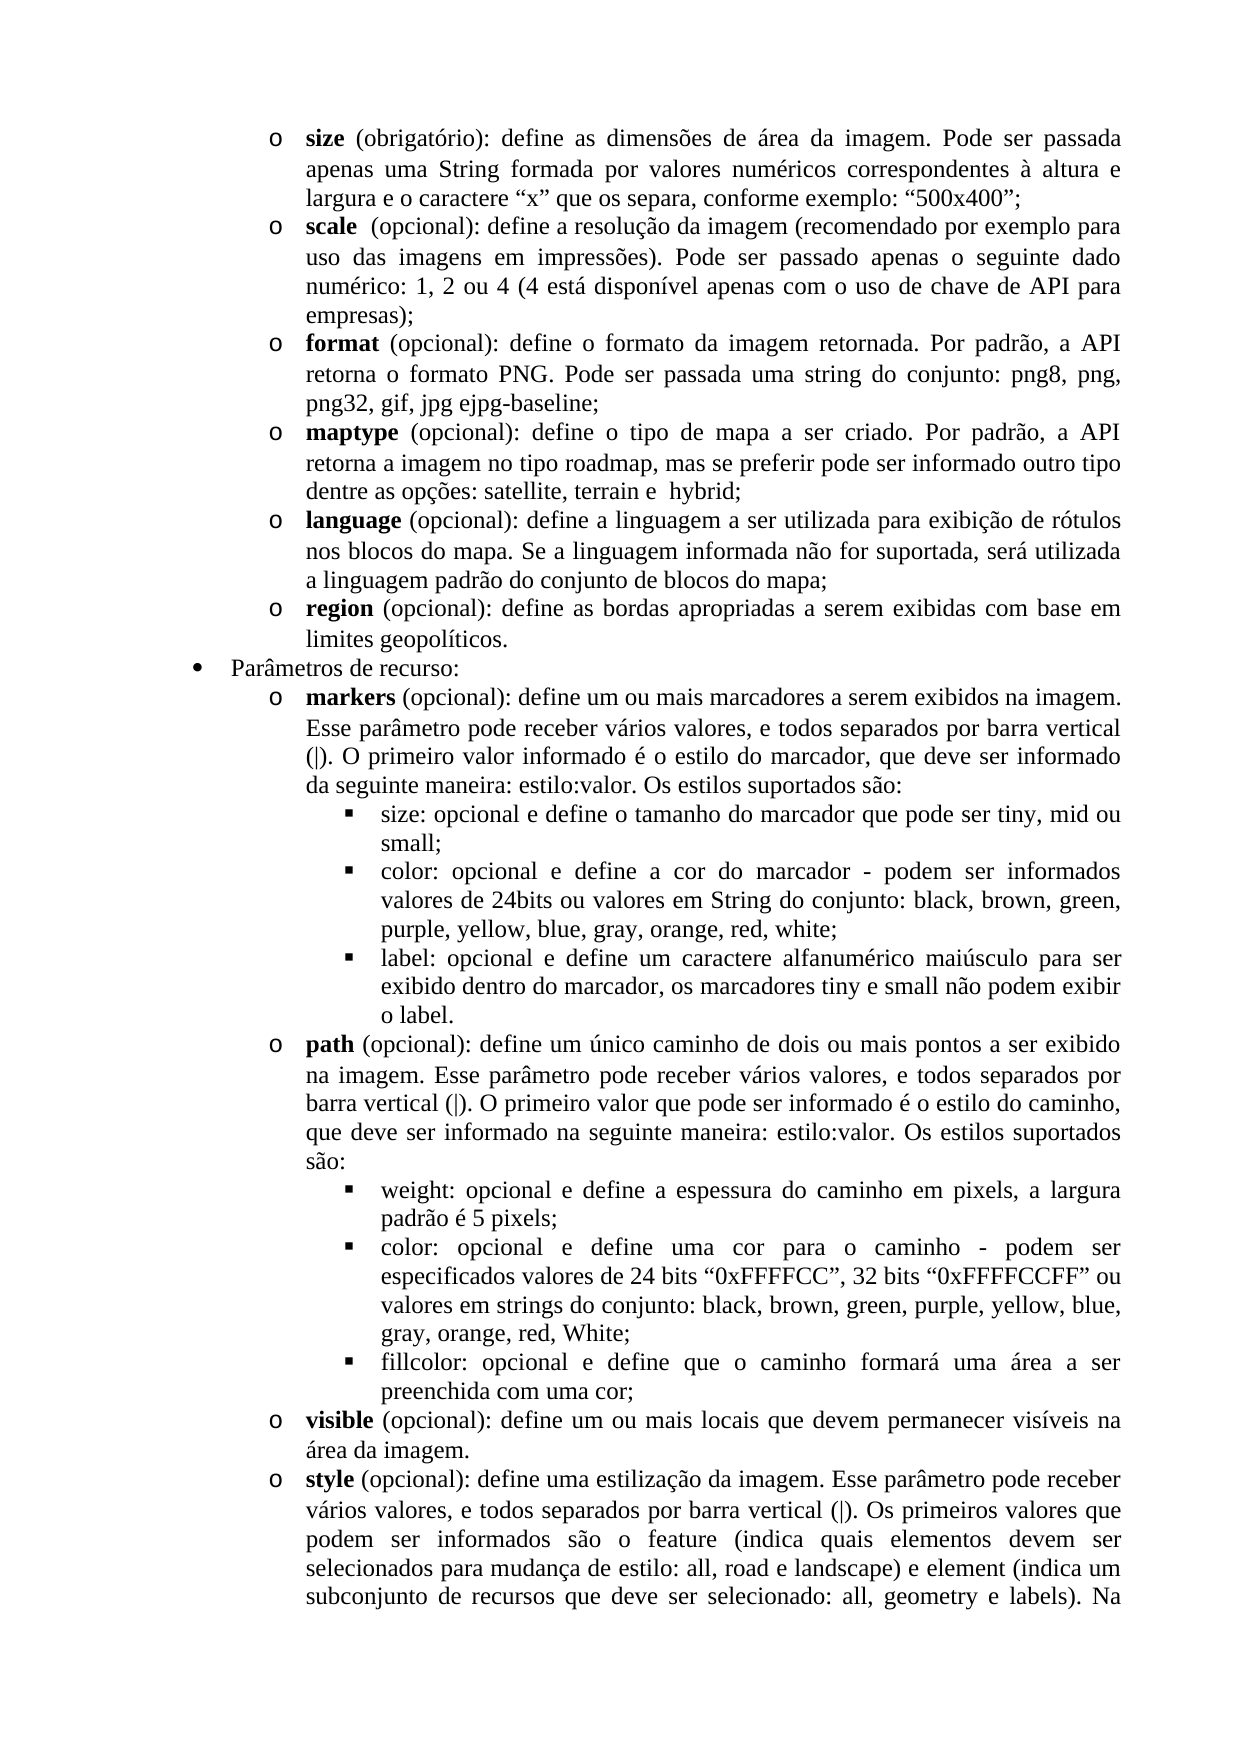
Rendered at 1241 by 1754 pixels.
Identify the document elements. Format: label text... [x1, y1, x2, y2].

list maptype (opcional): define o tipo de mapa a ser criado. Por padrão, a API retorna a imagem no tipo roadmap, mas se preferir pode ser informado outro tipo dentre as opções: satellite, terrain e hybrid; [268, 417, 1122, 505]
list format (opcional): define o formato da imagem retornada. Por padrão, a API retorna o formato PNG. Pode ser passada uma string do conjunto: png8, png, png32, gif, jpg ejpg-baseline; [268, 328, 1122, 417]
list region (opcional): define as bordas apropriadas a serem exibidas com base em limites geopolíticos. [268, 593, 1122, 653]
list fillcolor: opcional e define que o caminho formará uma área a ser preenchida com uma cor; [343, 1347, 1122, 1405]
list weight: opcional e define a espessura do caminho em pixels, a largura padrão é 5 pixels; [343, 1175, 1122, 1232]
list language (opcional): define a linguagem a ser utilizada para exibição de rótulos nos blocos do mapa. Se a linguagem informada não for suportada, será utilizada a linguagem padrão do conjunto de blocos do mapa; [268, 505, 1122, 593]
list visible (opcional): define um ou mais locais que devem permanecer visíveis na área da imagem. [268, 1405, 1122, 1464]
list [268, 1464, 1122, 1610]
list color: opcional e define uma cor para o caminho - podem ser especificados valores de 24 bits “0xFFFFCC”, 32 bits “0xFFFFCCFF” ou valores em strings do conjunto: black, brown, green, purple, yellow, blue, gray, orange, red, White; [343, 1232, 1122, 1347]
list size (obrigatório): define as dimensões de área da imagem. Pode ser passada apenas uma String formada por valores numéricos correspondentes à altura e largura e o caractere “x” que os separa, conforme exemplo: “500x400”; [268, 123, 1122, 211]
list scale (opcional): define a resolução da imagem (recomendado por exemplo para uso das imagens em impressões). Pode ser passado apenas o seguinte dado numérico: 1, 2 ou 4 (4 está disponível apenas com o uso de chave de API para empresas); [268, 211, 1122, 328]
list size: opcional e define o tamanho do marcador que pode ser tiny, mid ou small; [343, 799, 1122, 856]
list label: opcional e define um caractere alfanumérico maiúsculo para ser exibido dentro do marcador, os marcadores tiny e small não podem exibir o label. [343, 943, 1122, 1029]
list markers (opcional): define um ou mais marcadores a serem exibidos na imagem. Esse parâmetro pode receber vários valores, e todos separados por barra vertical (|). O primeiro valor informado é o estilo do marcador, que deve ser informado da seguinte maneira: estilo:valor. Os estilos suportados são: [268, 682, 1122, 799]
list Parâmetros de recurso: [193, 653, 1122, 682]
list color: opcional e define a cor do marcador - podem ser informados valores de 24bits ou valores em String do conjunto: black, brown, green, purple, yellow, blue, gray, orange, red, white; [343, 856, 1122, 943]
list path (opcional): define um único caminho de dois ou mais pontos a ser exibido na imagem. Esse parâmetro pode receber vários valores, e todos separados por barra vertical (|). O primeiro valor que pode ser informado é o estilo do caminho, que deve ser informado na seguinte maneira: estilo:valor. Os estilos suportados são: [268, 1029, 1122, 1175]
